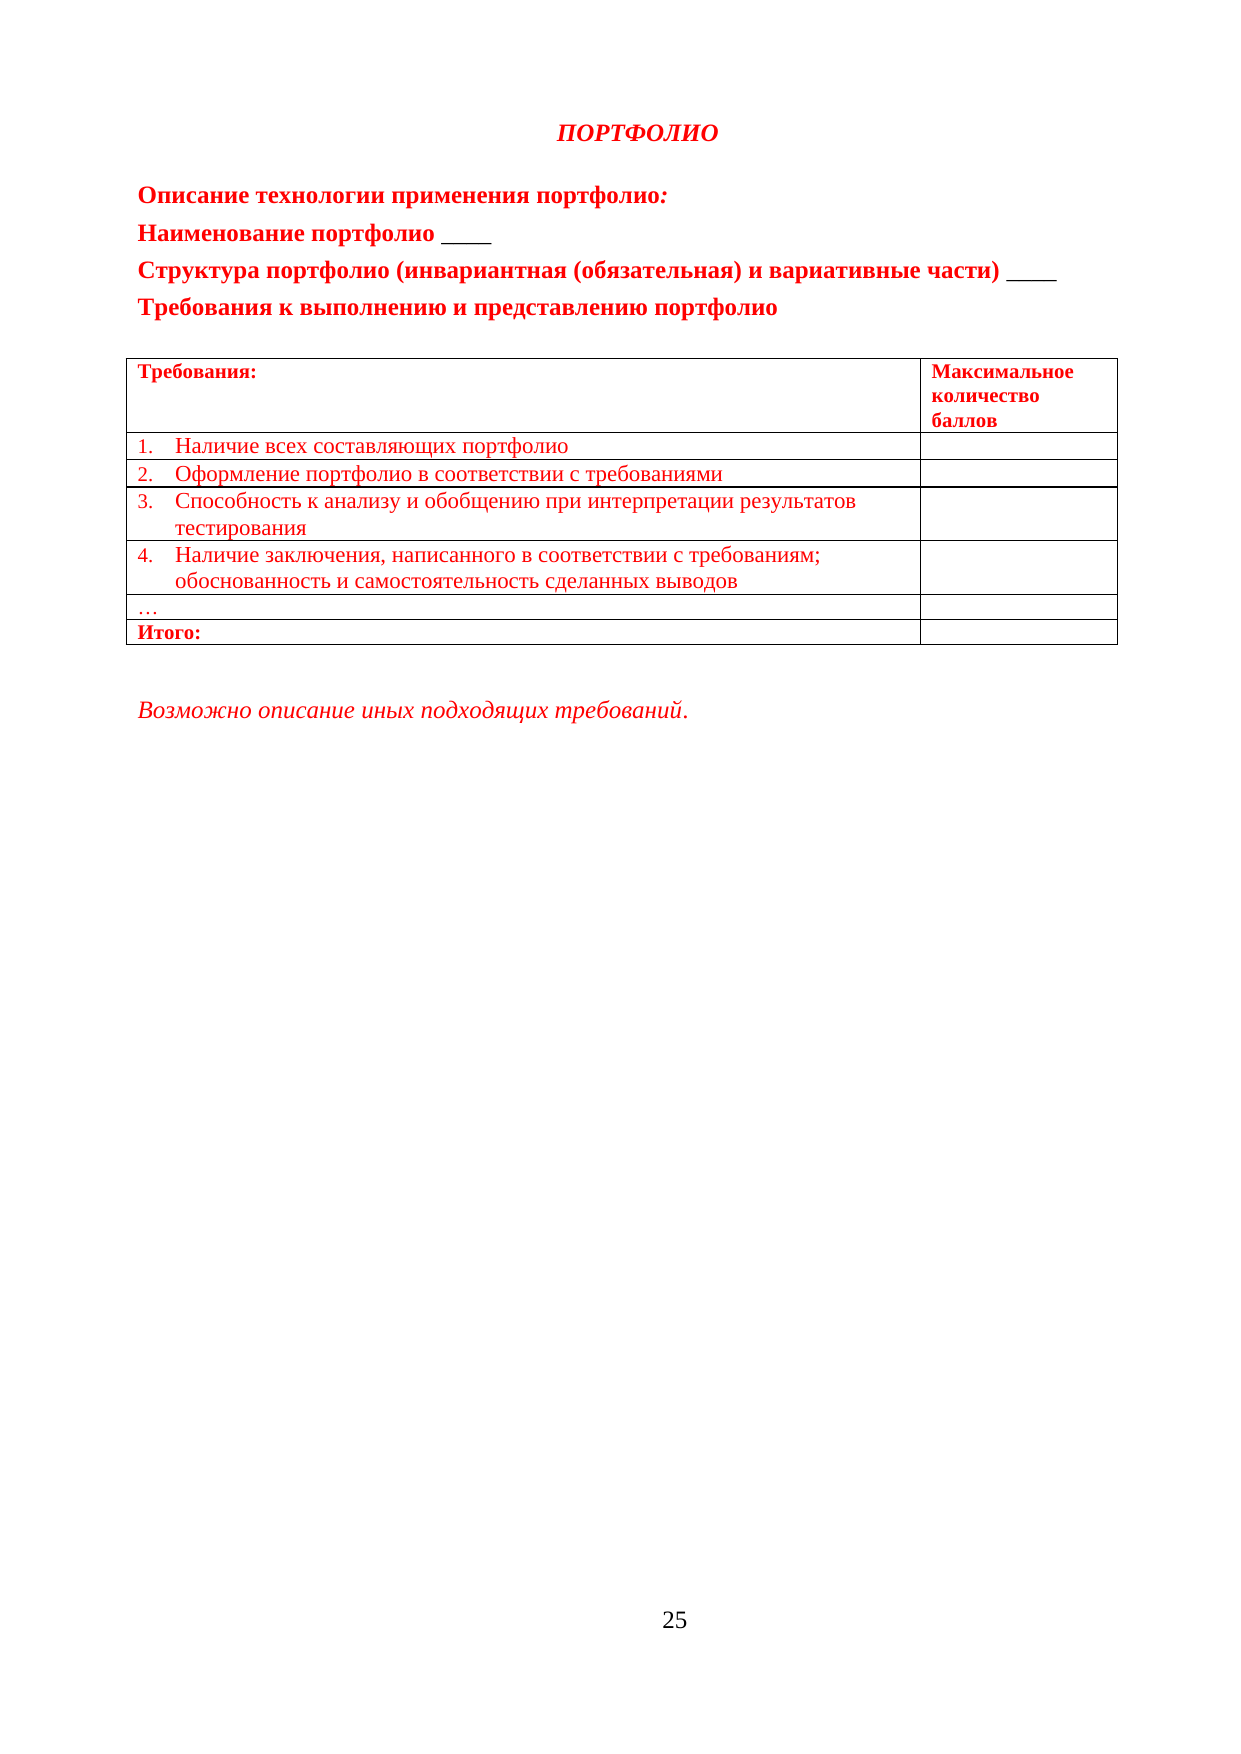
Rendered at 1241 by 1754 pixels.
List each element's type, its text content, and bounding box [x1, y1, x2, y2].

table_cell [921, 595, 1117, 619]
table_cell [921, 433, 1117, 459]
table_cell [921, 460, 1117, 486]
table_header Максимальное количество баллов [921, 359, 1117, 432]
table_cell Наличие всех составляющих портфолио [127, 433, 920, 459]
table_cell Итого: [127, 620, 920, 644]
text ПОРТФОЛИО [137, 118, 1137, 147]
table_cell [921, 620, 1117, 644]
table_cell [921, 541, 1117, 594]
table_cell Наличие заключения, написанного в соответствии с требованиям; обоснованность и самостоятельность сделанных выводов [127, 541, 920, 594]
table_cell Оформление портфолио в соответствии с требованиями [127, 460, 920, 486]
text Требования к выполнению и представлению портфолио [137, 292, 1137, 321]
table_cell [921, 488, 1117, 540]
text Возможно описание иных подходящих требований. [137, 695, 1137, 723]
table_header Требования: [127, 359, 920, 432]
table_cell … [127, 595, 920, 619]
text Описание технологии применения портфолио: [137, 180, 1137, 209]
text Структура портфолио (инвариантная (обязательная) и вариативные части) [137, 255, 1137, 284]
table_cell Способность к анализу и обобщению при интерпретации результатов тестирования [127, 488, 920, 540]
text Наименование портфолио [137, 218, 1137, 246]
